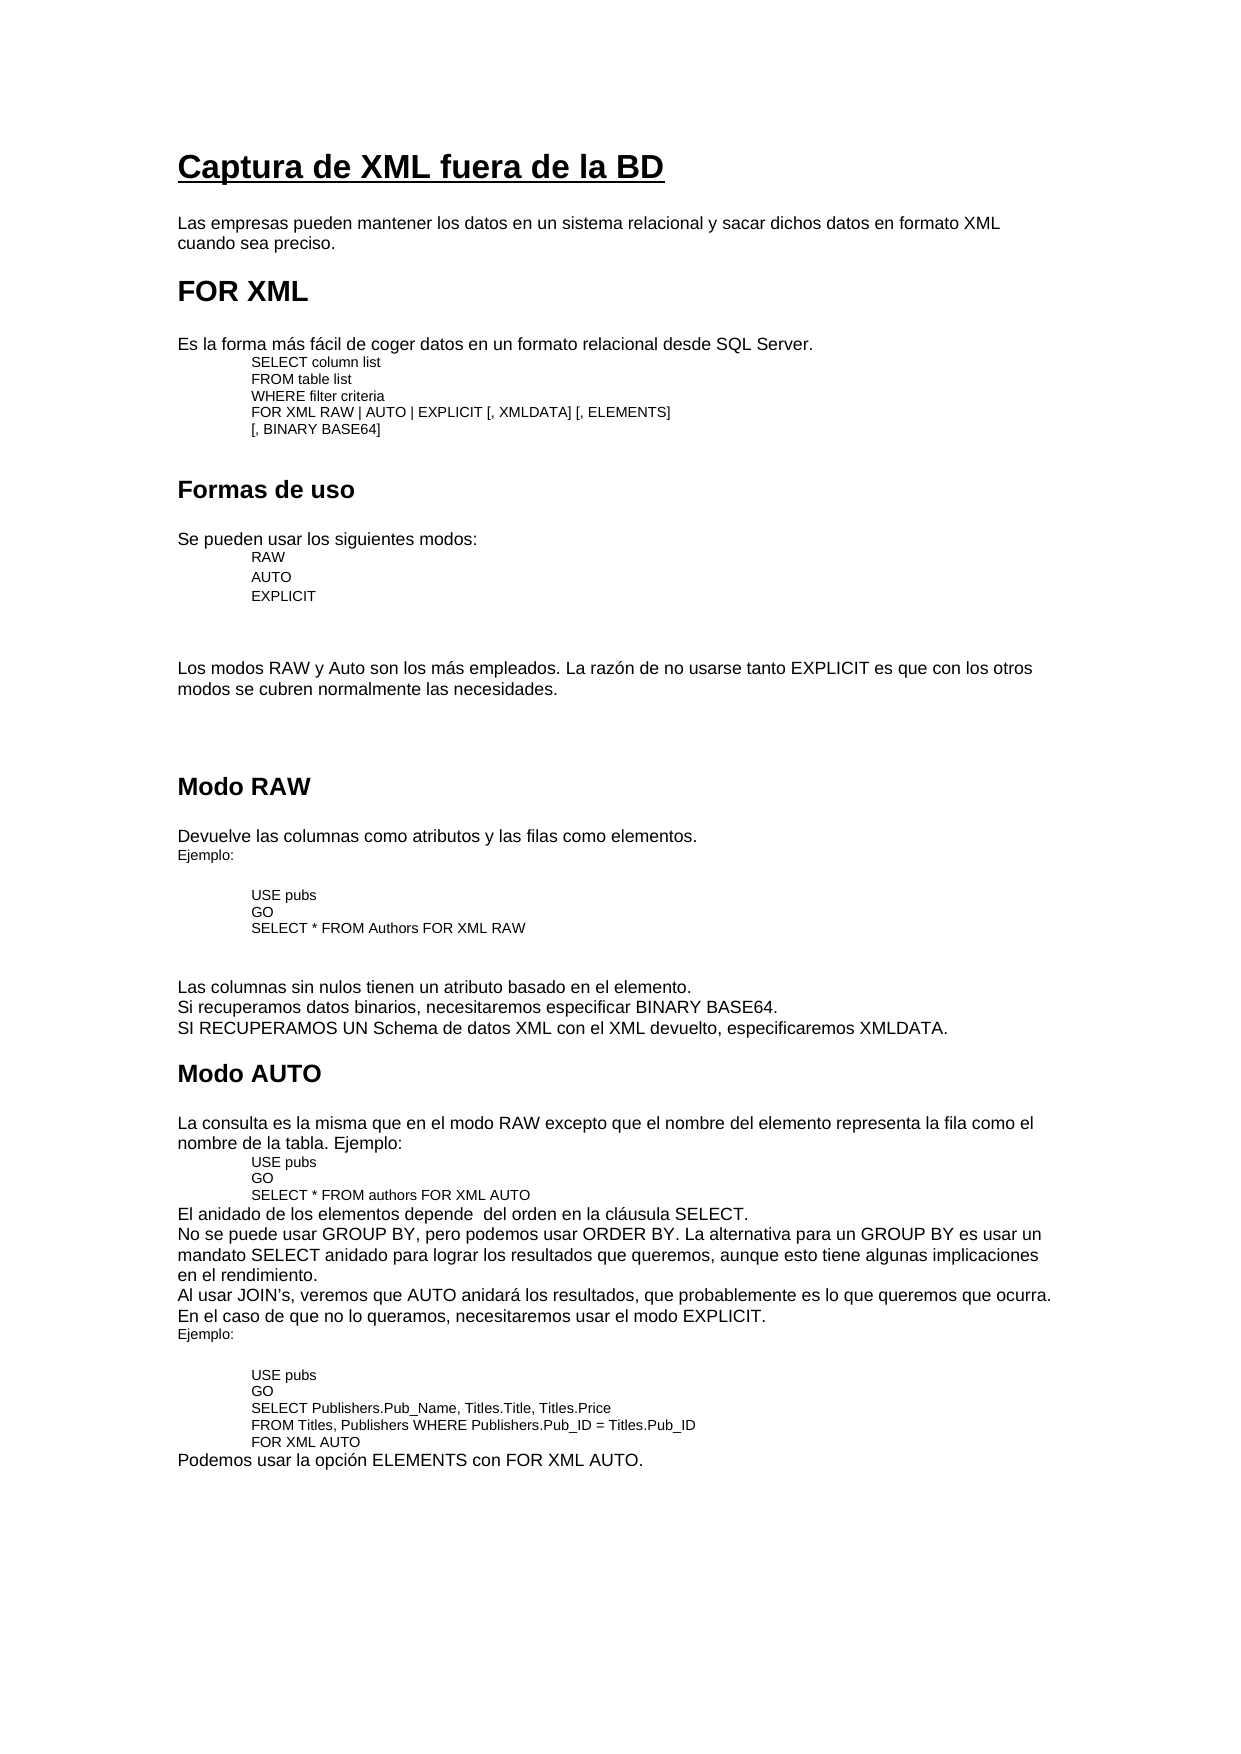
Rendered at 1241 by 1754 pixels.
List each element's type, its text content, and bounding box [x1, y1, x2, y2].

text Las empresas pueden mantener los datos en un sistema relacional y sacar dichos datos en formato XML cuando sea preciso. [177, 213, 1063, 253]
text FOR XML RAW | AUTO | EXPLICIT [, XMLDATA] [, ELEMENTS] [251, 404, 1063, 421]
text Se pueden usar los siguientes modos: [177, 528, 1063, 549]
text SELECT Publishers.Pub_Name, Titles.Title, Titles.Price [251, 1400, 1063, 1416]
text El anidado de los elementos depende del orden en la cláusula SELECT. [177, 1203, 1063, 1224]
text AUTO [251, 568, 1063, 585]
text Formas de uso [177, 475, 1063, 503]
text FROM table list [251, 370, 1063, 387]
text Devuelve las columnas como atributos y las filas como elementos. [177, 826, 1063, 846]
text Ejemplo: [177, 846, 1063, 863]
text No se puede usar GROUP BY, pero podemos usar ORDER BY. La alternativa para un GROUP BY es usar un mandato SELECT anidado para lograr los resultados que queremos, aunque esto tiene algunas implicaciones en el rendimiento. [177, 1224, 1063, 1285]
text EXPLICIT [251, 587, 1063, 604]
text USE pubs [177, 1366, 1063, 1383]
text GO [251, 1170, 1063, 1187]
text USE pubs [251, 1153, 1063, 1170]
text GO [251, 903, 1063, 920]
text Es la forma más fácil de coger datos en un formato relacional desde SQL Server. [177, 333, 1063, 354]
text Modo AUTO [177, 1058, 1063, 1087]
text SI RECUPERAMOS UN Schema de datos XML con el XML devuelto, especificaremos XMLDATA. [177, 1018, 1063, 1038]
text FOR XML [177, 274, 1063, 307]
text SELECT column list [251, 354, 1063, 370]
text Los modos RAW y Auto son los más empleados. La razón de no usarse tanto EXPLICIT es que con los otros modos se cubren normalmente las necesidades. [177, 658, 1063, 699]
text Al usar JOIN’s, veremos que AUTO anidará los resultados, que probablemente es lo que queremos que ocurra. En el caso de que no lo queramos, necesitaremos usar el modo EXPLICIT. [177, 1285, 1063, 1326]
text Ejemplo: [177, 1326, 1063, 1343]
text SELECT * FROM Authors FOR XML RAW [251, 920, 1063, 937]
text Captura de XML fuera de la BD [177, 148, 1063, 186]
text FROM Titles, Publishers WHERE Publishers.Pub_ID = Titles.Pub_ID [251, 1416, 1063, 1433]
text Modo RAW [177, 772, 1063, 801]
text SELECT * FROM authors FOR XML AUTO [251, 1187, 1063, 1203]
text FOR XML AUTO [251, 1433, 1063, 1450]
text Podemos usar la opción ELEMENTS con FOR XML AUTO. [177, 1450, 1063, 1470]
text GO [251, 1383, 1063, 1400]
text Si recuperamos datos binarios, necesitaremos especificar BINARY BASE64. [177, 997, 1063, 1018]
text [, BINARY BASE64] [251, 421, 1063, 437]
text La consulta es la misma que en el modo RAW excepto que el nombre del elemento representa la fila como el nombre de la tabla. Ejemplo: [177, 1112, 1063, 1153]
text RAW [251, 549, 1063, 566]
text Las columnas sin nulos tienen un atributo basado en el elemento. [177, 977, 1063, 997]
text WHERE filter criteria [251, 387, 1063, 404]
text USE pubs [251, 886, 1063, 903]
